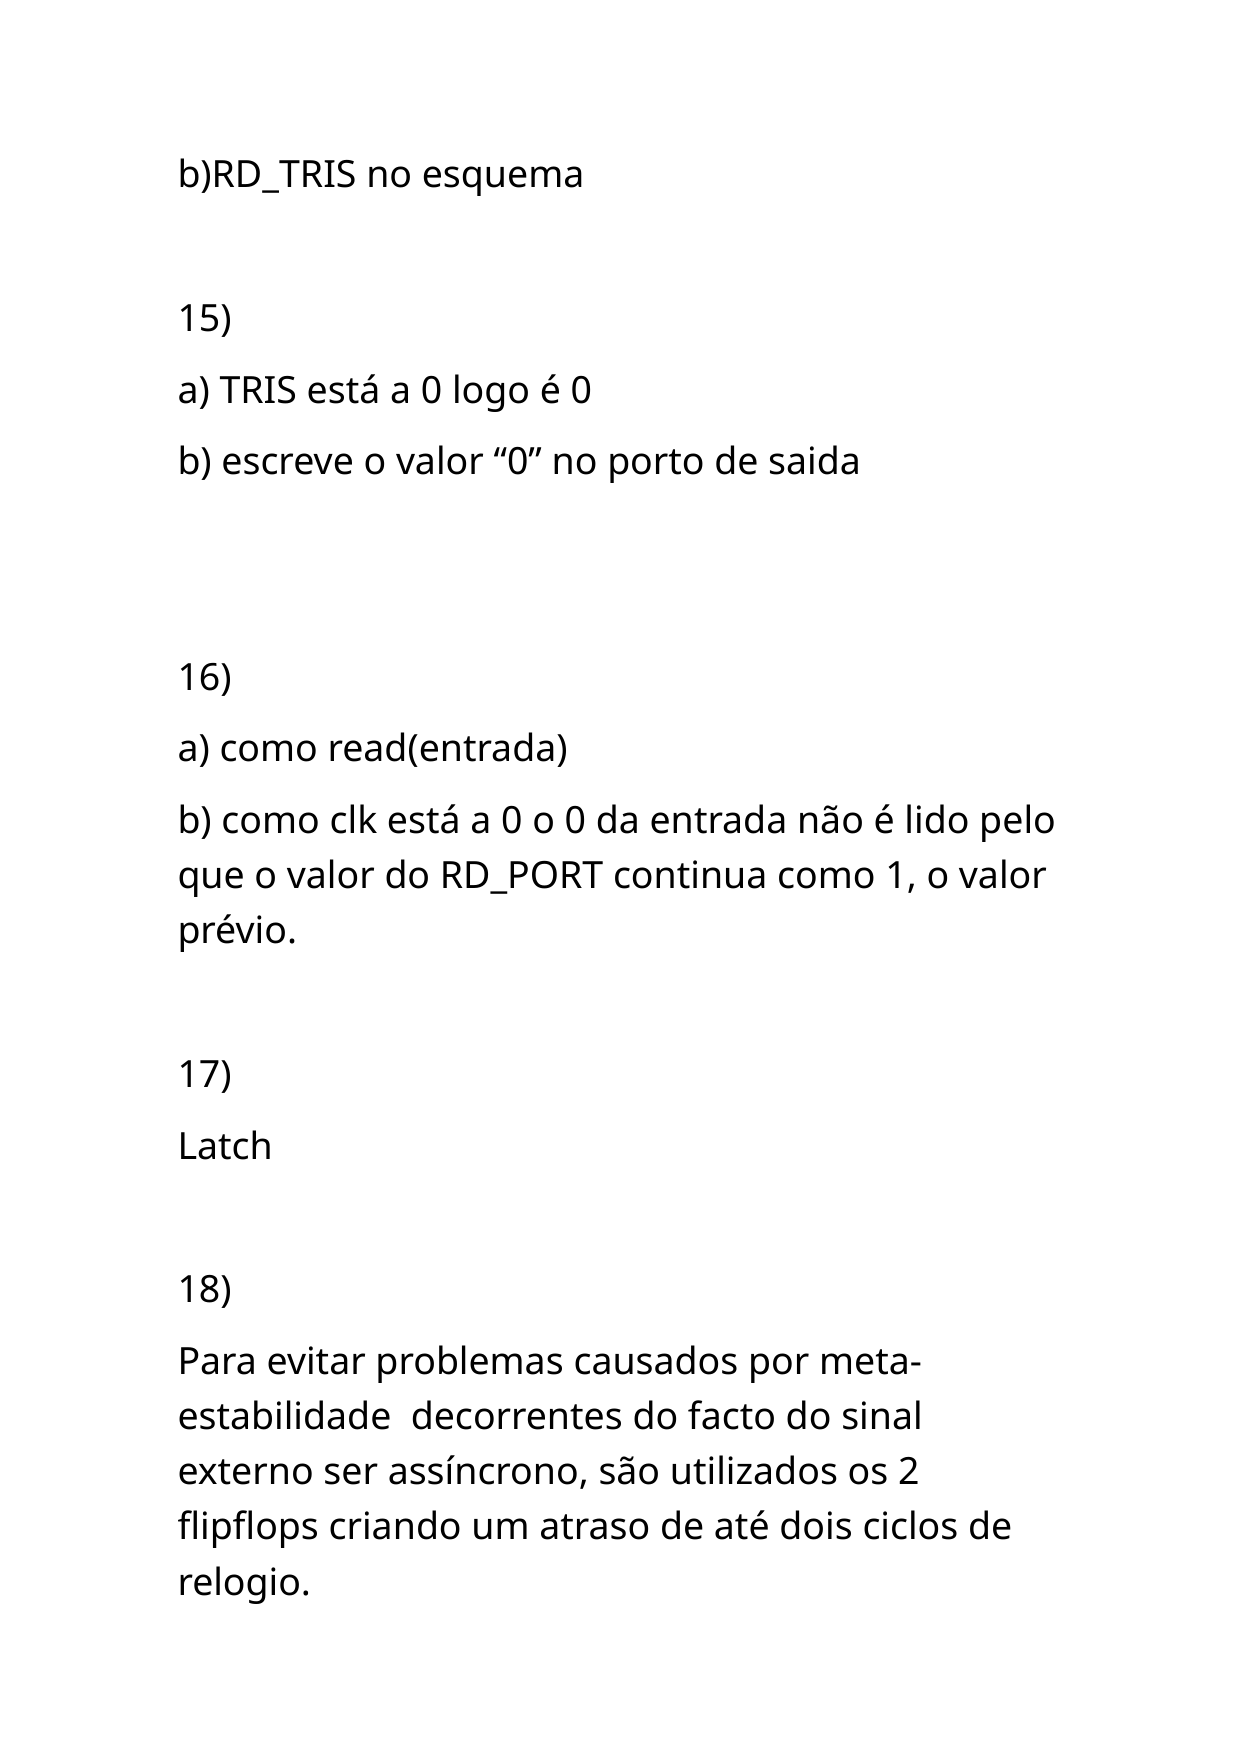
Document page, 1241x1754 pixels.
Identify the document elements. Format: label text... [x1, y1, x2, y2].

text 17) [177, 1047, 1063, 1098]
text b)RD_TRIS no esquema [177, 148, 1063, 199]
text 15) [177, 291, 1063, 342]
text a) como read(entrada) [177, 722, 1063, 773]
text 18) [177, 1263, 1063, 1314]
text 16) [177, 650, 1063, 701]
text Para evitar problemas causados por meta-estabilidade decorrentes do facto do sinal externo ser assíncrono, são utilizados os 2 flipflops criando um atraso de até dois ciclos de relogio. [177, 1334, 1063, 1606]
text b) como clk está a 0 o 0 da entrada não é lido pelo que o valor do RD_PORT continua como 1, o valor prévio. [177, 793, 1063, 955]
text a) TRIS está a 0 logo é 0 [177, 363, 1063, 414]
text b) escreve o valor “0” no porto de saida [177, 435, 1063, 486]
text Latch [177, 1119, 1063, 1170]
